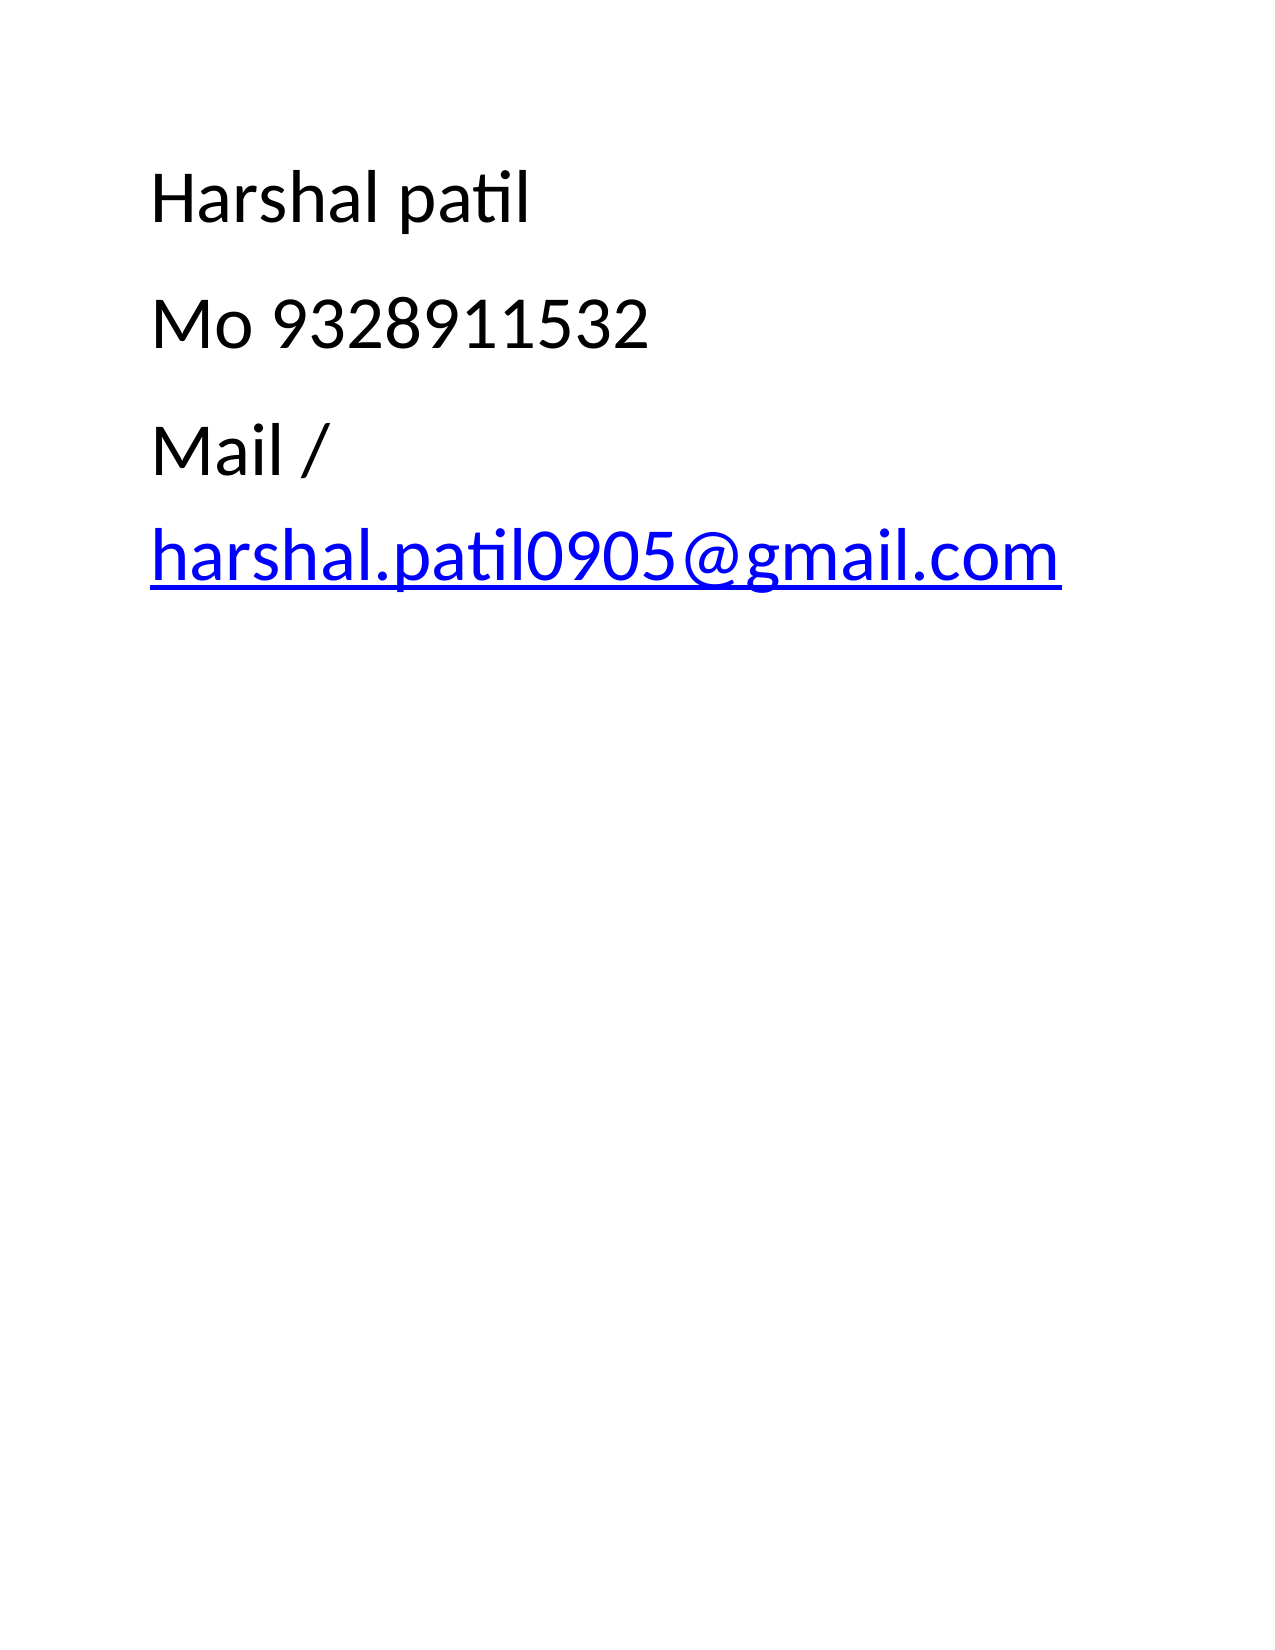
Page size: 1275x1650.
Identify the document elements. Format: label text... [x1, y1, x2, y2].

text Mail / harshal.patil0905@gmail.com [150, 402, 1125, 599]
text Harshal patil [150, 150, 1125, 242]
text Mo 9328911532 [150, 276, 1125, 368]
